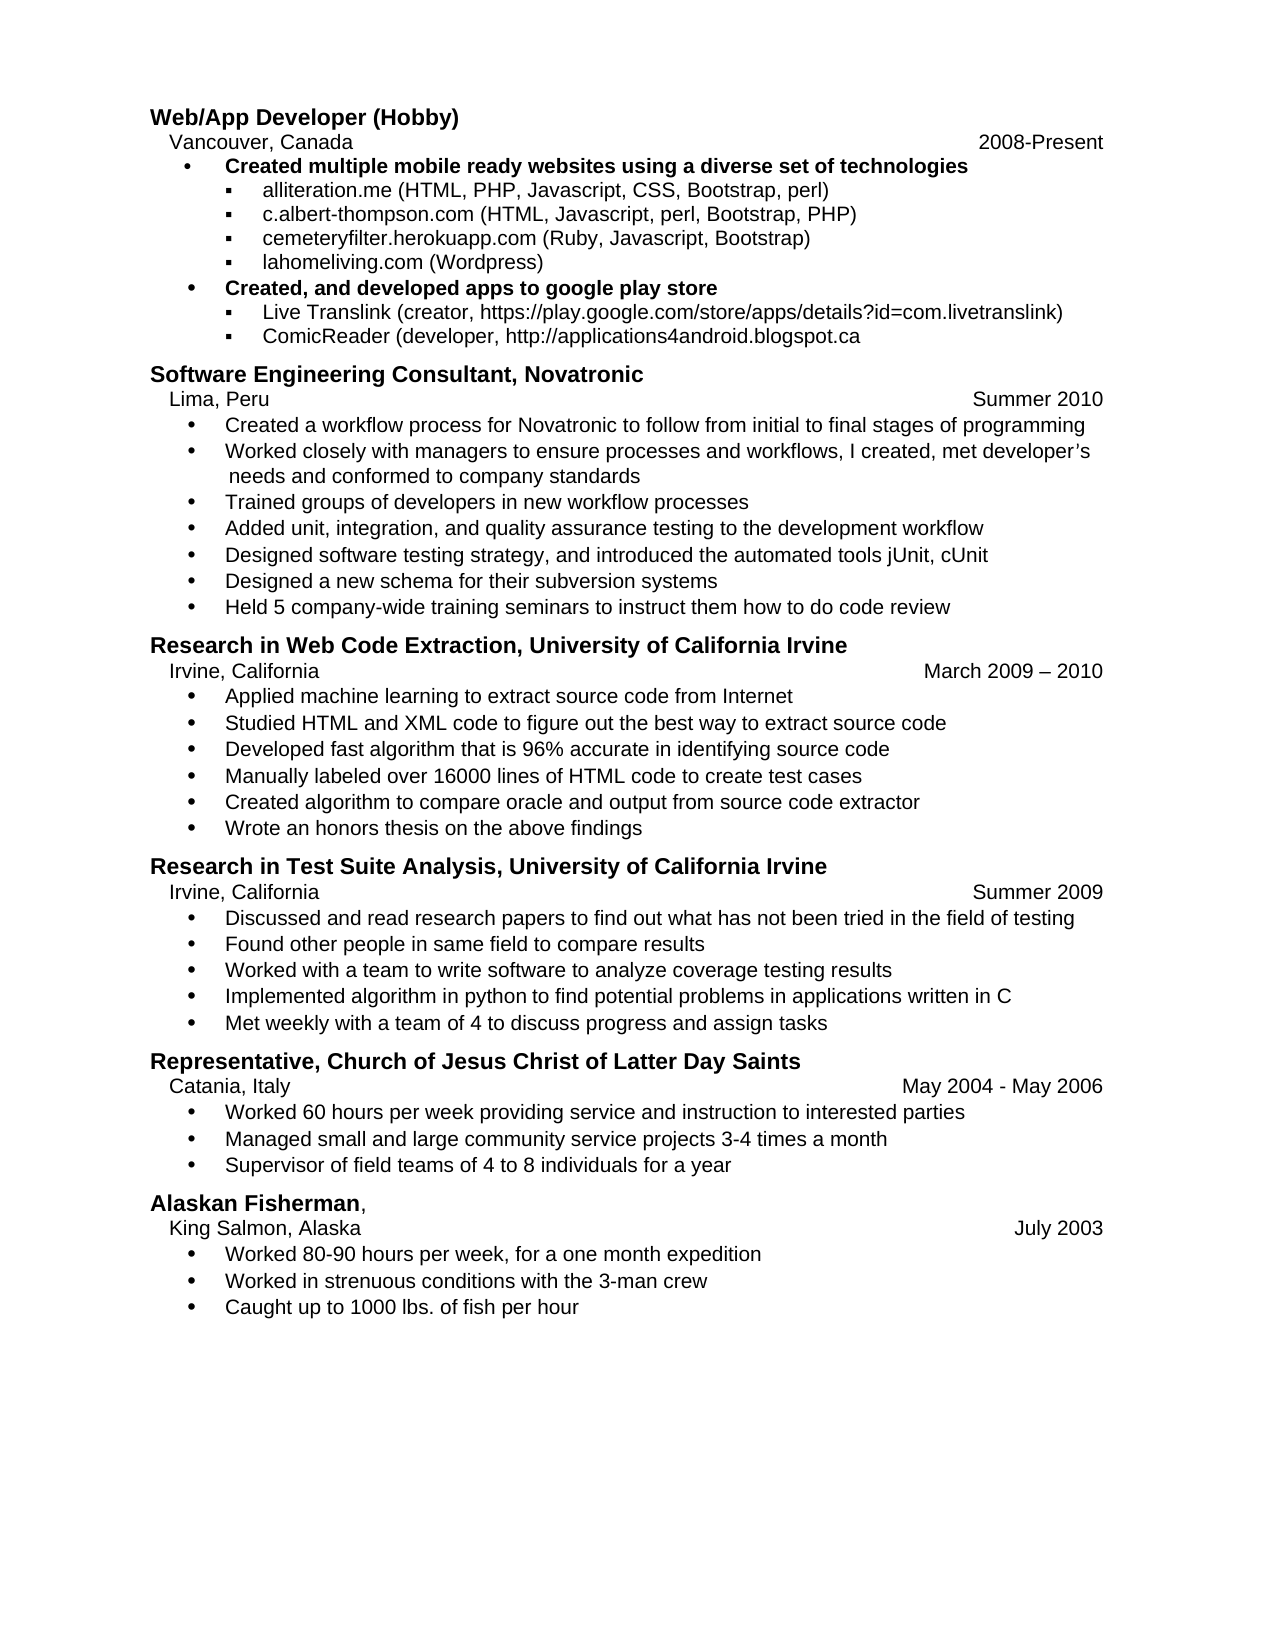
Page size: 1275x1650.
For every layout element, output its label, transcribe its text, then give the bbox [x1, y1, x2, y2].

table_header May 2004 - May 2006 [407, 1074, 1103, 1098]
list ComicReader (developer, http://applications4android.blogspot.ca [225, 324, 1125, 348]
list Added unit, integration, and quality assurance testing to the development workflow [187, 514, 1125, 541]
table_header Summer 2010 [407, 387, 1103, 411]
list Worked in strenuous conditions with the 3-man crew [187, 1267, 1117, 1293]
list Held 5 company-wide training seminars to instruct them how to do code review [187, 593, 1125, 620]
list Worked 80-90 hours per week, for a one month expedition [187, 1240, 1117, 1267]
list Managed small and large community service projects 3-4 times a month [187, 1125, 1117, 1151]
list Applied machine learning to extract source code from Internet [187, 682, 1125, 709]
list Implemented algorithm in python to find potential problems in applications written in C [187, 982, 1125, 1009]
list Wrote an honors thesis on the above findings [187, 814, 1125, 841]
text Web/App Developer (Hobby) [150, 104, 1125, 130]
list Worked 60 hours per week providing service and instruction to interested parties [187, 1098, 1117, 1125]
list c.albert-thompson.com (HTML, Javascript, perl, Bootstrap, PHP) [225, 202, 1125, 226]
list Caught up to 1000 lbs. of fish per hour [187, 1293, 1116, 1319]
text Software Engineering Consultant, Novatronic [150, 361, 1116, 387]
table_header March 2009 – 2010 [407, 659, 1103, 682]
text Representative, Church of Jesus Christ of Latter Day Saints [150, 1048, 1116, 1074]
table_header Vancouver, Canada [161, 130, 407, 154]
text Research in Web Code Extraction, University of California Irvine [150, 632, 1116, 658]
table_header Summer 2009 [407, 880, 1103, 903]
text Research in Test Suite Analysis, University of California Irvine [150, 853, 1116, 879]
list lahomeliving.com (Wordpress) [225, 250, 1125, 274]
list Trained groups of developers in new workflow processes [187, 488, 1125, 514]
list Developed fast algorithm that is 96% accurate in identifying source code [187, 735, 1125, 762]
list Created multiple mobile ready websites using a diverse set of technologies [184, 154, 1125, 178]
list Found other people in same field to compare results [187, 930, 1125, 956]
list cemeteryfilter.herokuapp.com (Ruby, Javascript, Bootstrap) [225, 226, 1125, 250]
list Discussed and read research papers to find out what has not been tried in the field of testing [187, 903, 1125, 930]
table_header Irvine, California [161, 659, 407, 682]
list Worked closely with managers to ensure processes and workflows, I created, met developer’s needs and conformed to company standards [187, 437, 1125, 488]
table_header July 2003 [407, 1216, 1103, 1240]
list Created a workflow process for Novatronic to follow from initial to final stages of programming [187, 411, 1125, 437]
list Studied HTML and XML code to figure out the best way to extract source code [187, 709, 1125, 735]
list Created algorithm to compare oracle and output from source code extractor [187, 788, 1125, 814]
table_header Lima, Peru [161, 387, 407, 411]
list Worked with a team to write software to analyze coverage testing results [187, 956, 1125, 982]
table_header 2008-Present [407, 130, 1103, 154]
list Live Translink (creator, https://play.google.com/store/apps/details?id=com.livetranslink) [225, 300, 1125, 324]
table_header King Salmon, Alaska [161, 1216, 407, 1240]
table_header Irvine, California [161, 880, 407, 903]
list Designed a new schema for their subversion systems [187, 567, 1125, 593]
list Manually labeled over 16000 lines of HTML code to create test cases [187, 762, 1125, 788]
list Met weekly with a team of 4 to discuss progress and assign tasks [187, 1009, 1125, 1036]
text Alaskan Fisherman, [150, 1190, 1116, 1216]
table_header Catania, Italy [161, 1074, 407, 1098]
list Supervisor of field teams of 4 to 8 individuals for a year [187, 1151, 1117, 1177]
list Created, and developed apps to google play store [187, 274, 1125, 300]
list alliteration.me (HTML, PHP, Javascript, CSS, Bootstrap, perl) [225, 178, 1125, 202]
list Designed software testing strategy, and introduced the automated tools jUnit, cUnit [187, 541, 1125, 567]
